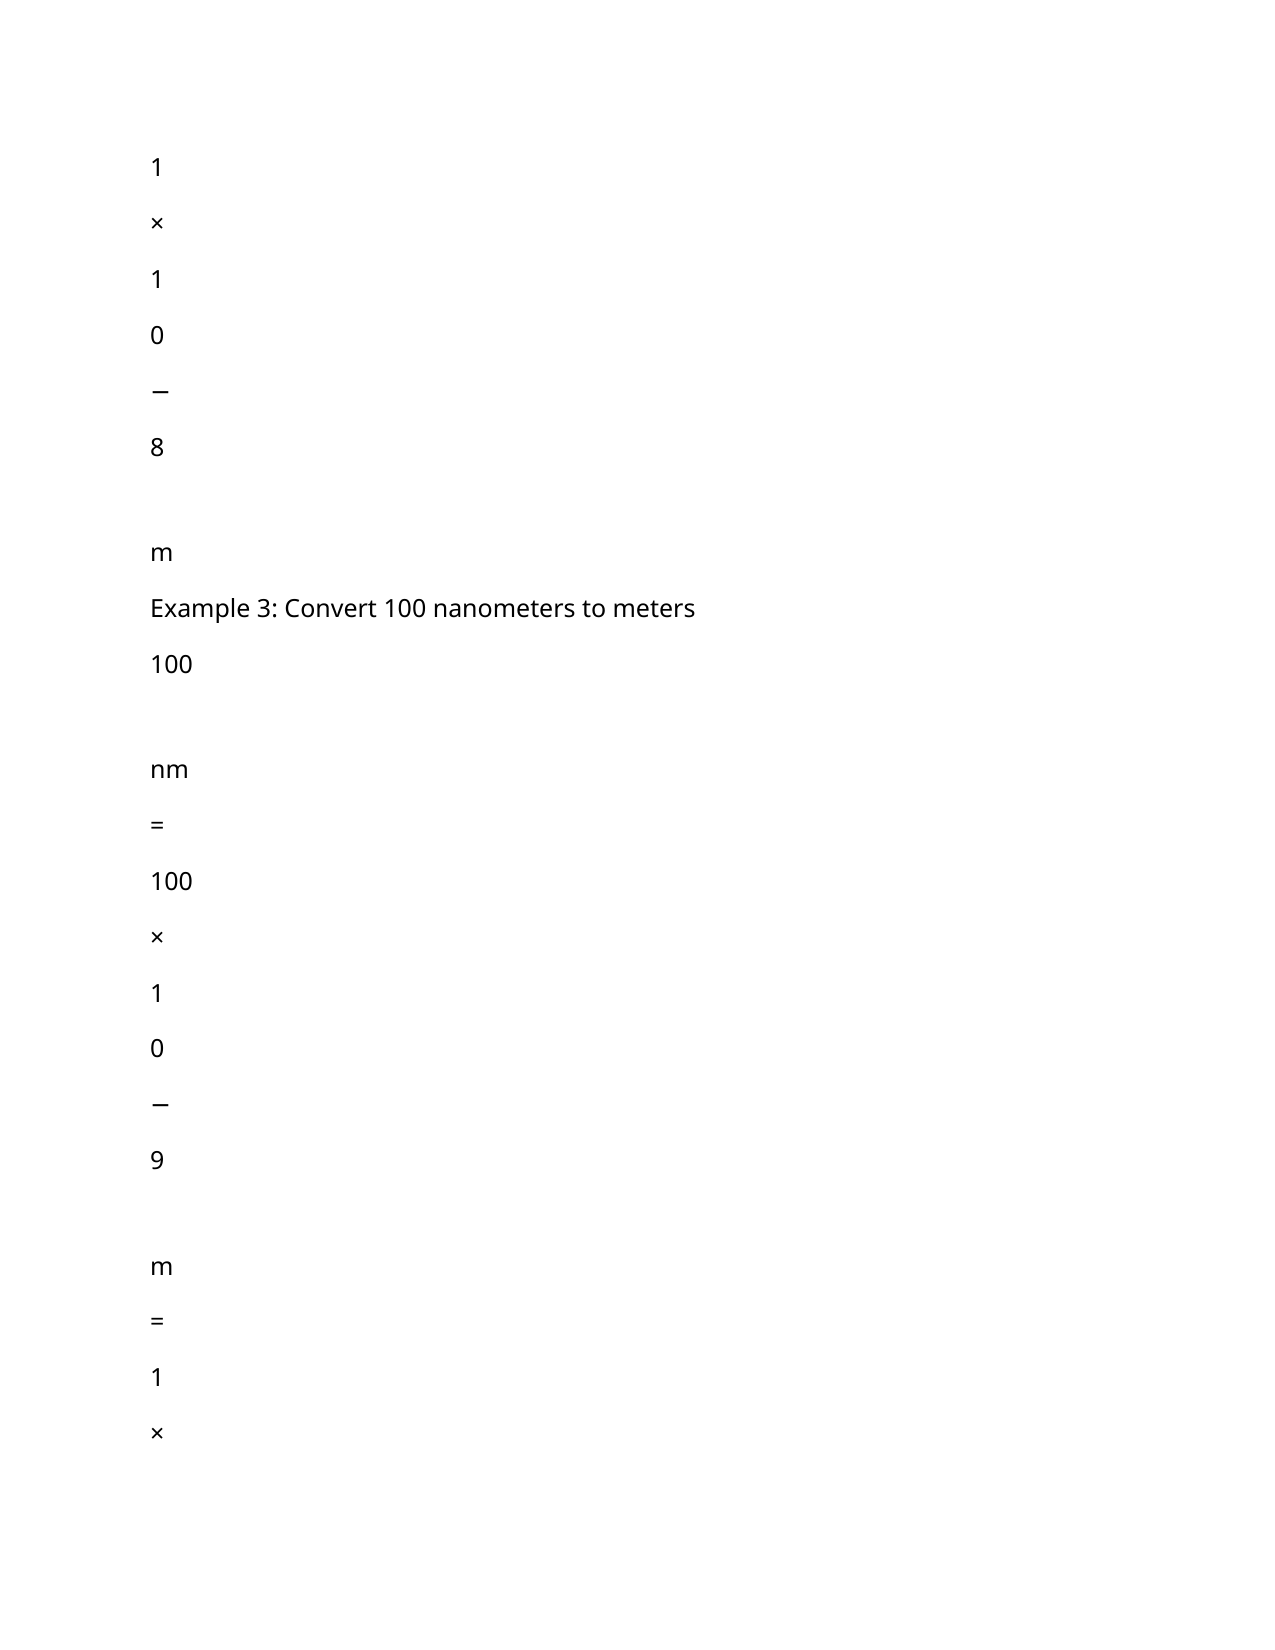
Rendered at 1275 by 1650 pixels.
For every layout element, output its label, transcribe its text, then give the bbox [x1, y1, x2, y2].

text 1 [150, 1360, 1125, 1394]
text 100 [150, 863, 1125, 898]
text × [150, 206, 1125, 240]
text 8 [150, 429, 1125, 463]
text × [150, 919, 1125, 953]
text 9 [150, 1143, 1125, 1177]
text × [150, 1416, 1125, 1450]
text 1 [150, 262, 1125, 296]
text m [150, 535, 1125, 569]
text 100 [150, 646, 1125, 680]
text Example 3: Convert 100 nanometers to meters [150, 591, 1125, 624]
text = [150, 808, 1125, 842]
text 0 [150, 1031, 1125, 1065]
text − [150, 373, 1125, 407]
text = [150, 1304, 1125, 1338]
text 1 [150, 150, 1125, 184]
text 1 [150, 975, 1125, 1009]
text nm [150, 752, 1125, 786]
text m [150, 1248, 1125, 1282]
text − [150, 1087, 1125, 1121]
text 0 [150, 317, 1125, 352]
